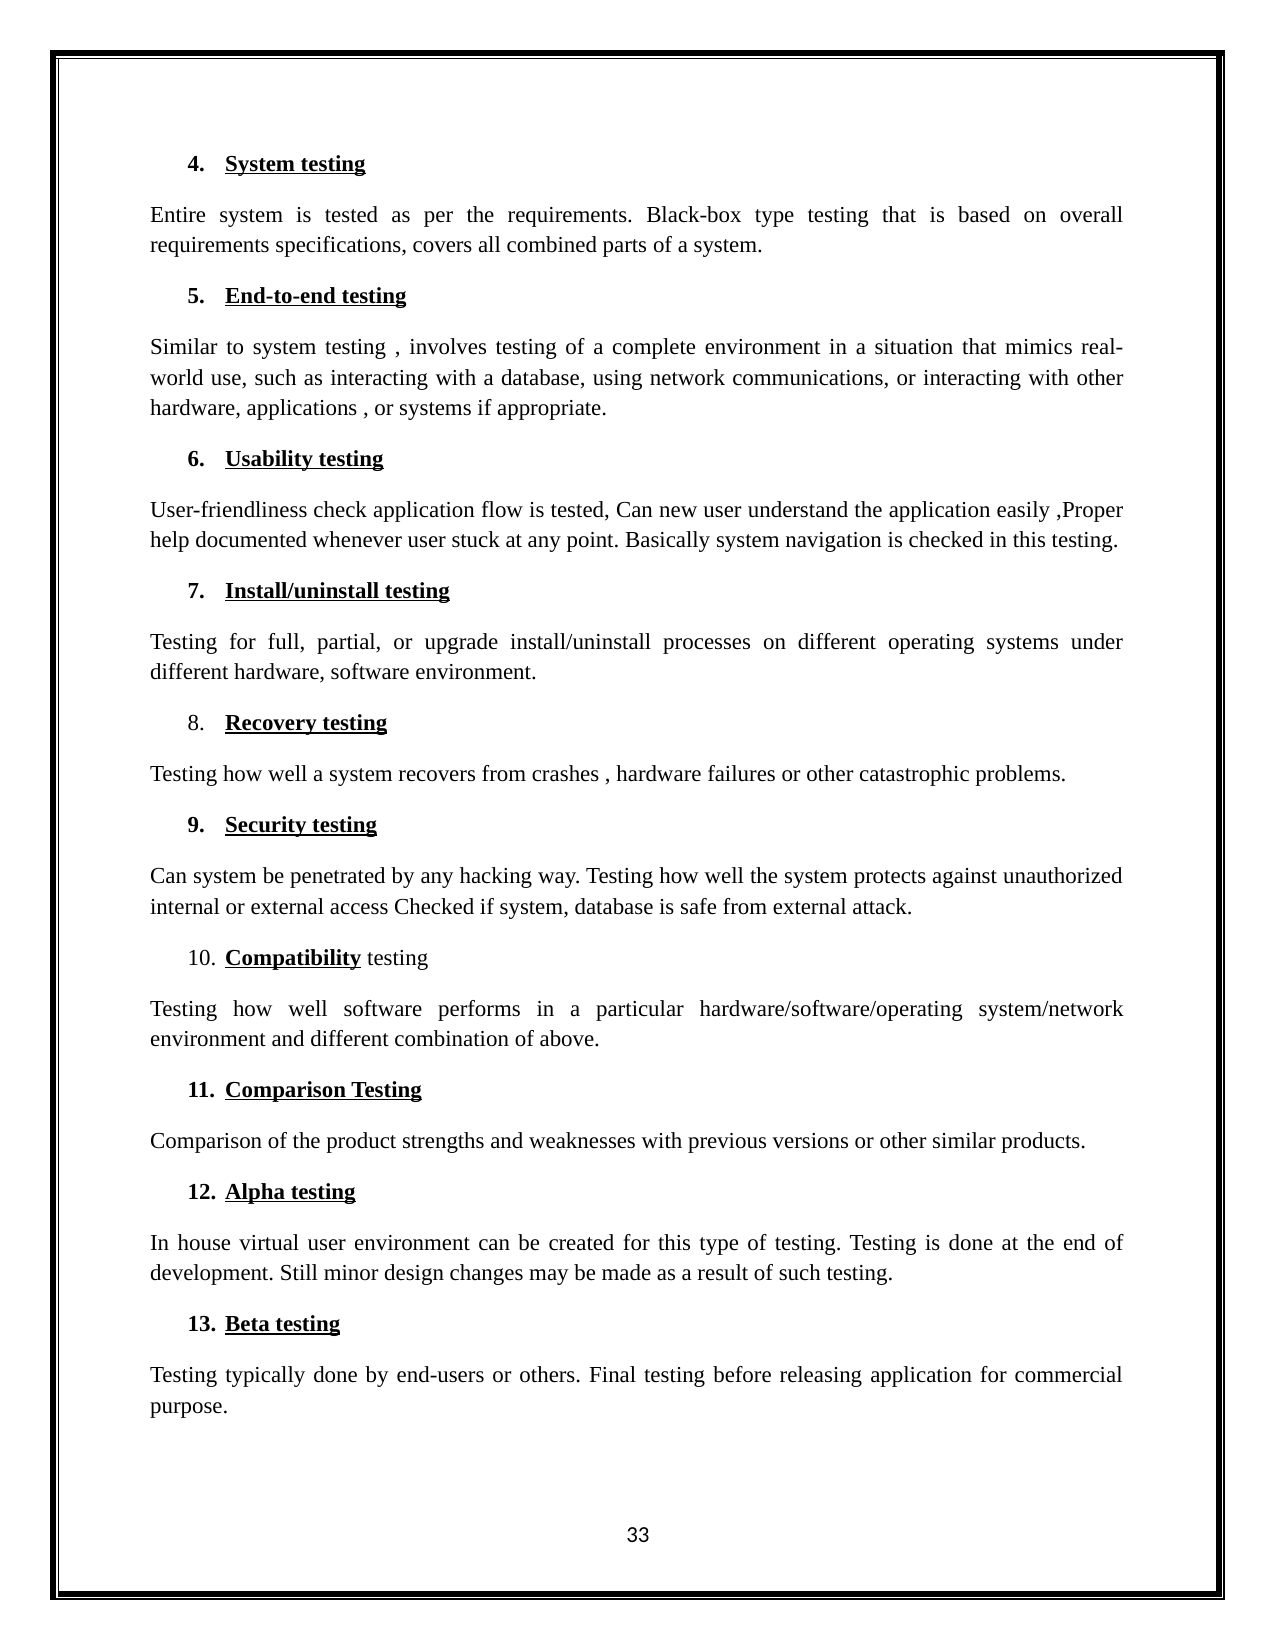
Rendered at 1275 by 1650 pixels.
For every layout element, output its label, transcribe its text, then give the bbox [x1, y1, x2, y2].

list Compatibility testing [187, 944, 1125, 970]
list Install/uninstall testing [187, 577, 1125, 603]
list System testing [187, 150, 1125, 176]
list Alpha testing [187, 1178, 1125, 1204]
text Testing how well software performs in a particular hardware/software/operating system/network environment and different combination of above. [150, 995, 1125, 1051]
text Comparison of the product strengths and weaknesses with previous versions or other similar products. [150, 1127, 1125, 1153]
text Entire system is tested as per the requirements. Black-box type testing that is based on overall requirements specifications, covers all combined parts of a system. [150, 201, 1125, 258]
list Usability testing [187, 445, 1125, 471]
text Similar to system testing , involves testing of a complete environment in a situation that mimics real-world use, such as interacting with a database, using network communications, or interacting with other hardware, applications , or systems if appropriate. [150, 333, 1125, 420]
list Recovery testing [187, 709, 1125, 736]
list Security testing [187, 811, 1125, 838]
list Comparison Testing [187, 1076, 1125, 1102]
text Testing for full, partial, or upgrade install/uninstall processes on different operating systems under different hardware, software environment. [150, 628, 1125, 685]
text User-friendliness check application flow is tested, Can new user understand the application easily ,Proper help documented whenever user stuck at any point. Basically system navigation is checked in this testing. [150, 496, 1125, 552]
text Can system be penetrated by any hacking way. Testing how well the system protects against unauthorized internal or external access Checked if system, database is safe from external attack. [150, 862, 1125, 919]
text Testing how well a system recovers from crashes , hardware failures or other catastrophic problems. [150, 760, 1125, 787]
text In house virtual user environment can be created for this type of testing. Testing is done at the end of development. Still minor design changes may be made as a result of such testing. [150, 1229, 1125, 1286]
list End-to-end testing [187, 282, 1125, 309]
list Beta testing [187, 1310, 1125, 1337]
text Testing typically done by end-users or others. Final testing before releasing application for commercial purpose. [150, 1361, 1125, 1418]
